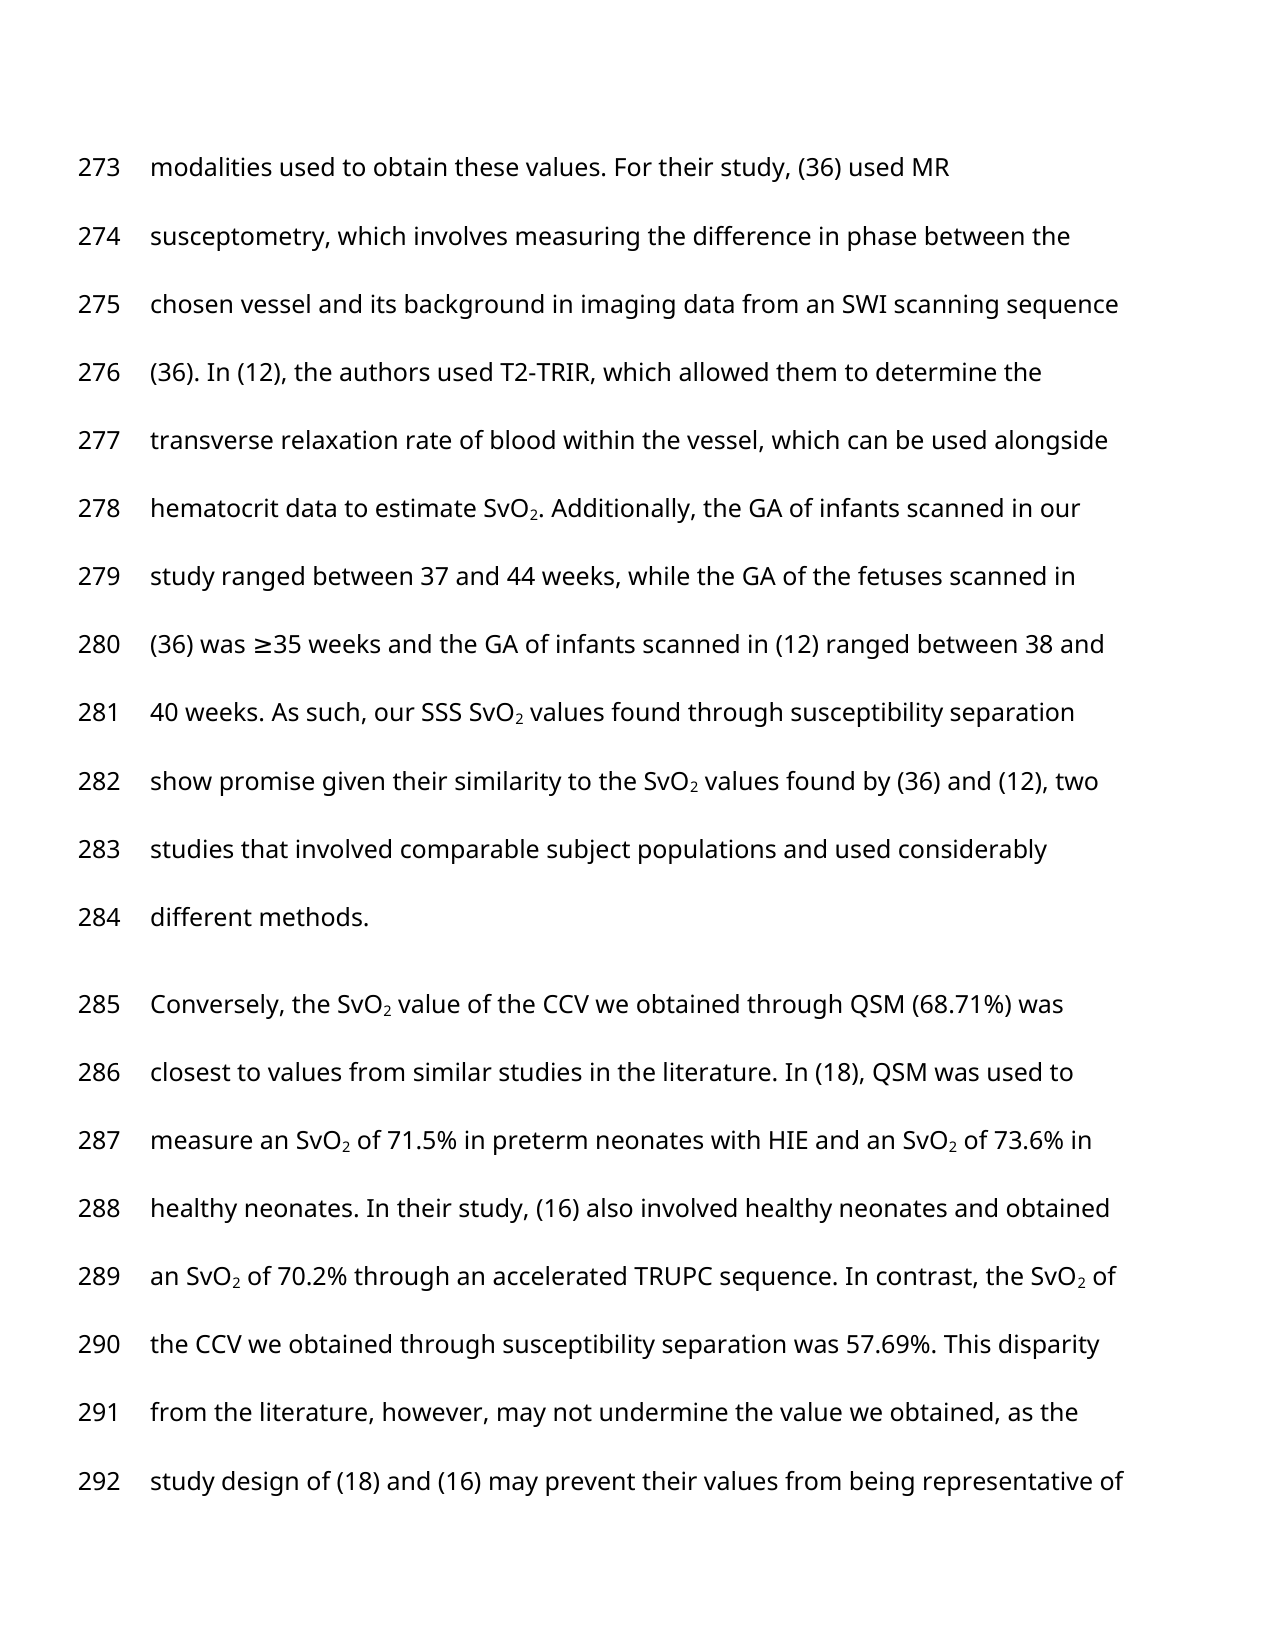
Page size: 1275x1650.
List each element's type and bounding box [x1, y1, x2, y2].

text [150, 986, 1125, 1497]
text [150, 150, 1125, 933]
